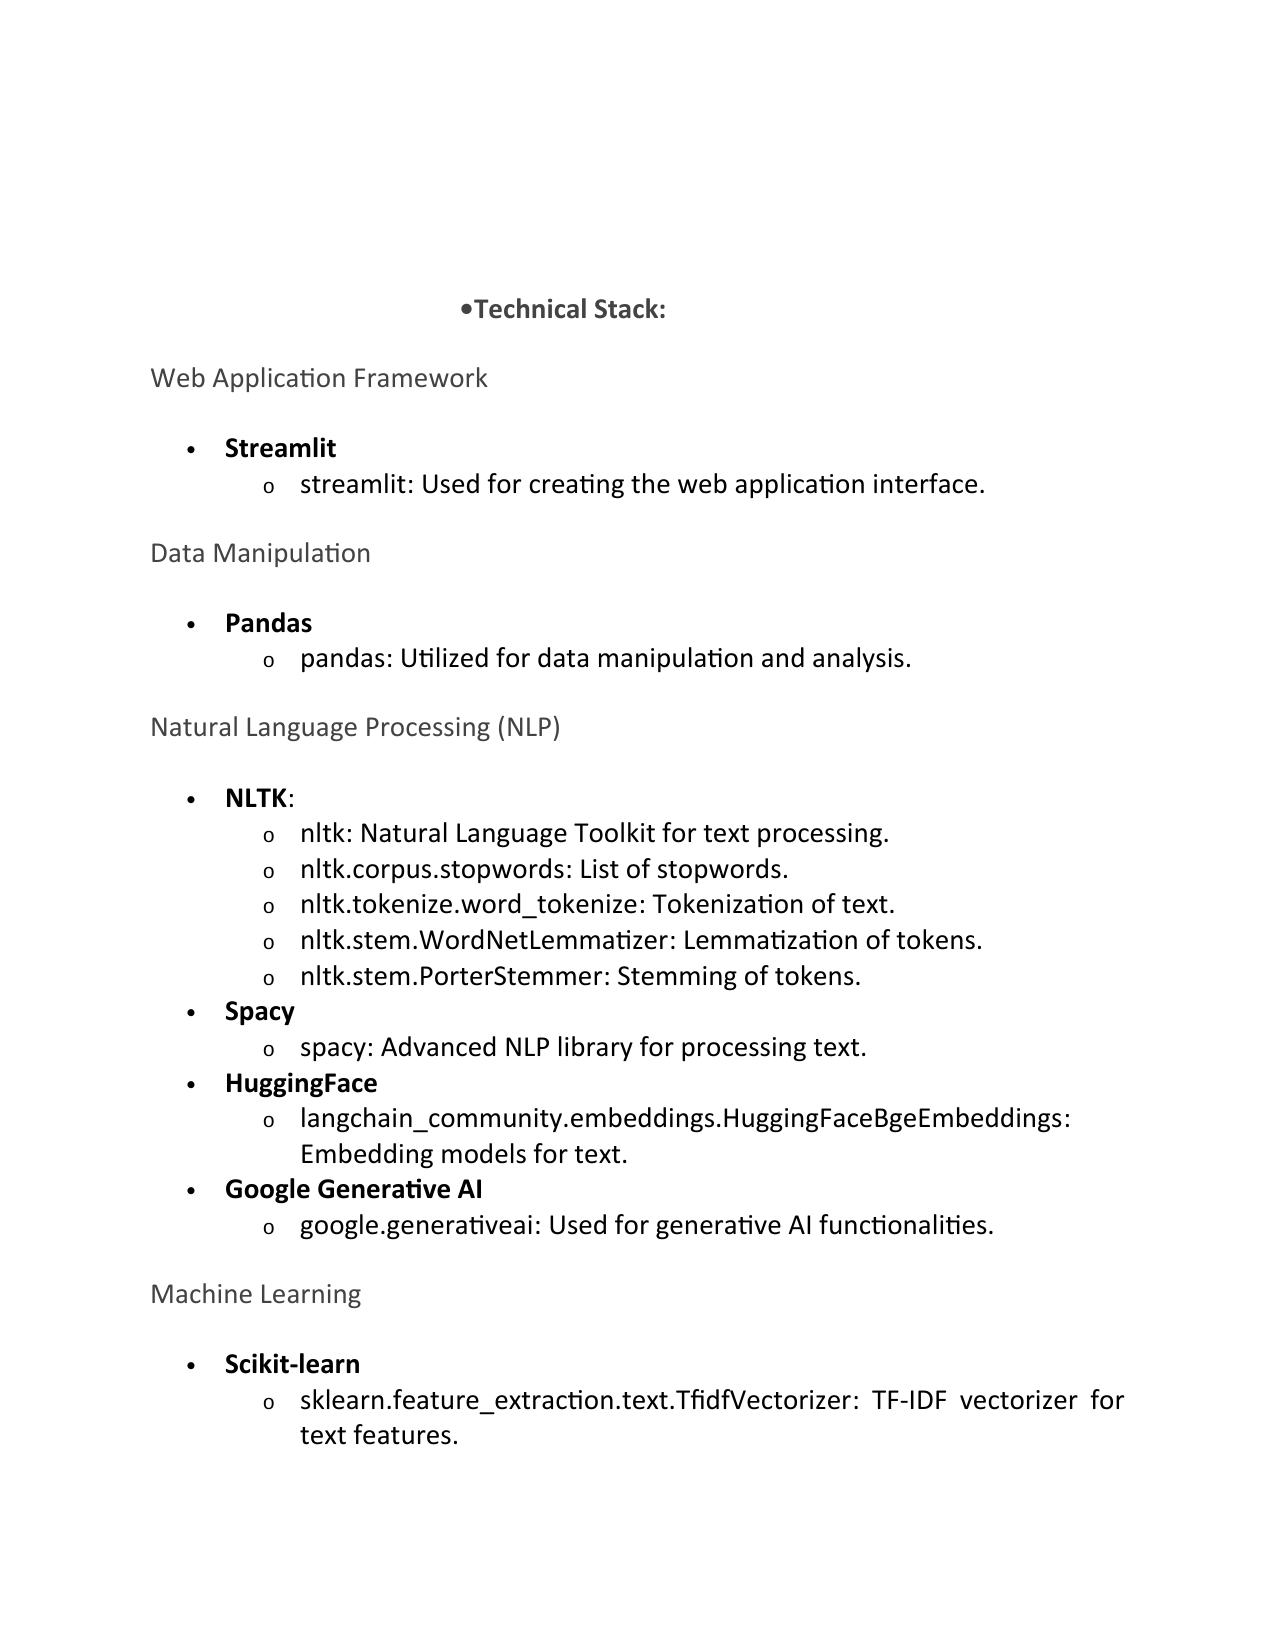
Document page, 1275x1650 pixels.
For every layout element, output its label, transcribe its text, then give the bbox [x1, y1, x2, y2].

subtitle Web Application Framework [150, 359, 1125, 395]
list nltk.stem.PorterStemmer: Stemming of tokens. [262, 957, 1125, 992]
list HuggingFace [187, 1064, 1125, 1099]
list nltk.tokenize.word_tokenize: Tokenization of text. [262, 886, 1125, 921]
list Pandas [187, 604, 1125, 639]
list nltk.stem.WordNetLemmatizer: Lemmatization of tokens. [262, 921, 1125, 957]
list Spacy [187, 992, 1125, 1028]
list spacy: Advanced NLP library for processing text. [262, 1028, 1125, 1064]
subtitle Data Manipulation [150, 534, 1125, 569]
subtitle •Technical Stack: [150, 290, 1125, 326]
subtitle Machine Learning [150, 1275, 1125, 1311]
list pandas: Utilized for data manipulation and analysis. [262, 639, 1125, 675]
list nltk: Natural Language Toolkit for text processing. [262, 814, 1125, 850]
list nltk.corpus.stopwords: List of stopwords. [262, 850, 1125, 886]
list Google Generative AI [187, 1171, 1125, 1206]
list langchain_community.embeddings.HuggingFaceBgeEmbeddings: Embedding models for text. [262, 1099, 1125, 1171]
list sklearn.feature_extraction.text.TfidfVectorizer: TF-IDF vectorizer for text features. [262, 1381, 1125, 1452]
subtitle Natural Language Processing (NLP) [150, 708, 1125, 744]
list Streamlit [187, 429, 1125, 465]
list google.generativeai: Used for generative AI functionalities. [262, 1206, 1125, 1242]
list Scikit-learn [187, 1345, 1125, 1381]
list NLTK: [187, 779, 1125, 814]
list streamlit: Used for creating the web application interface. [262, 465, 1125, 501]
